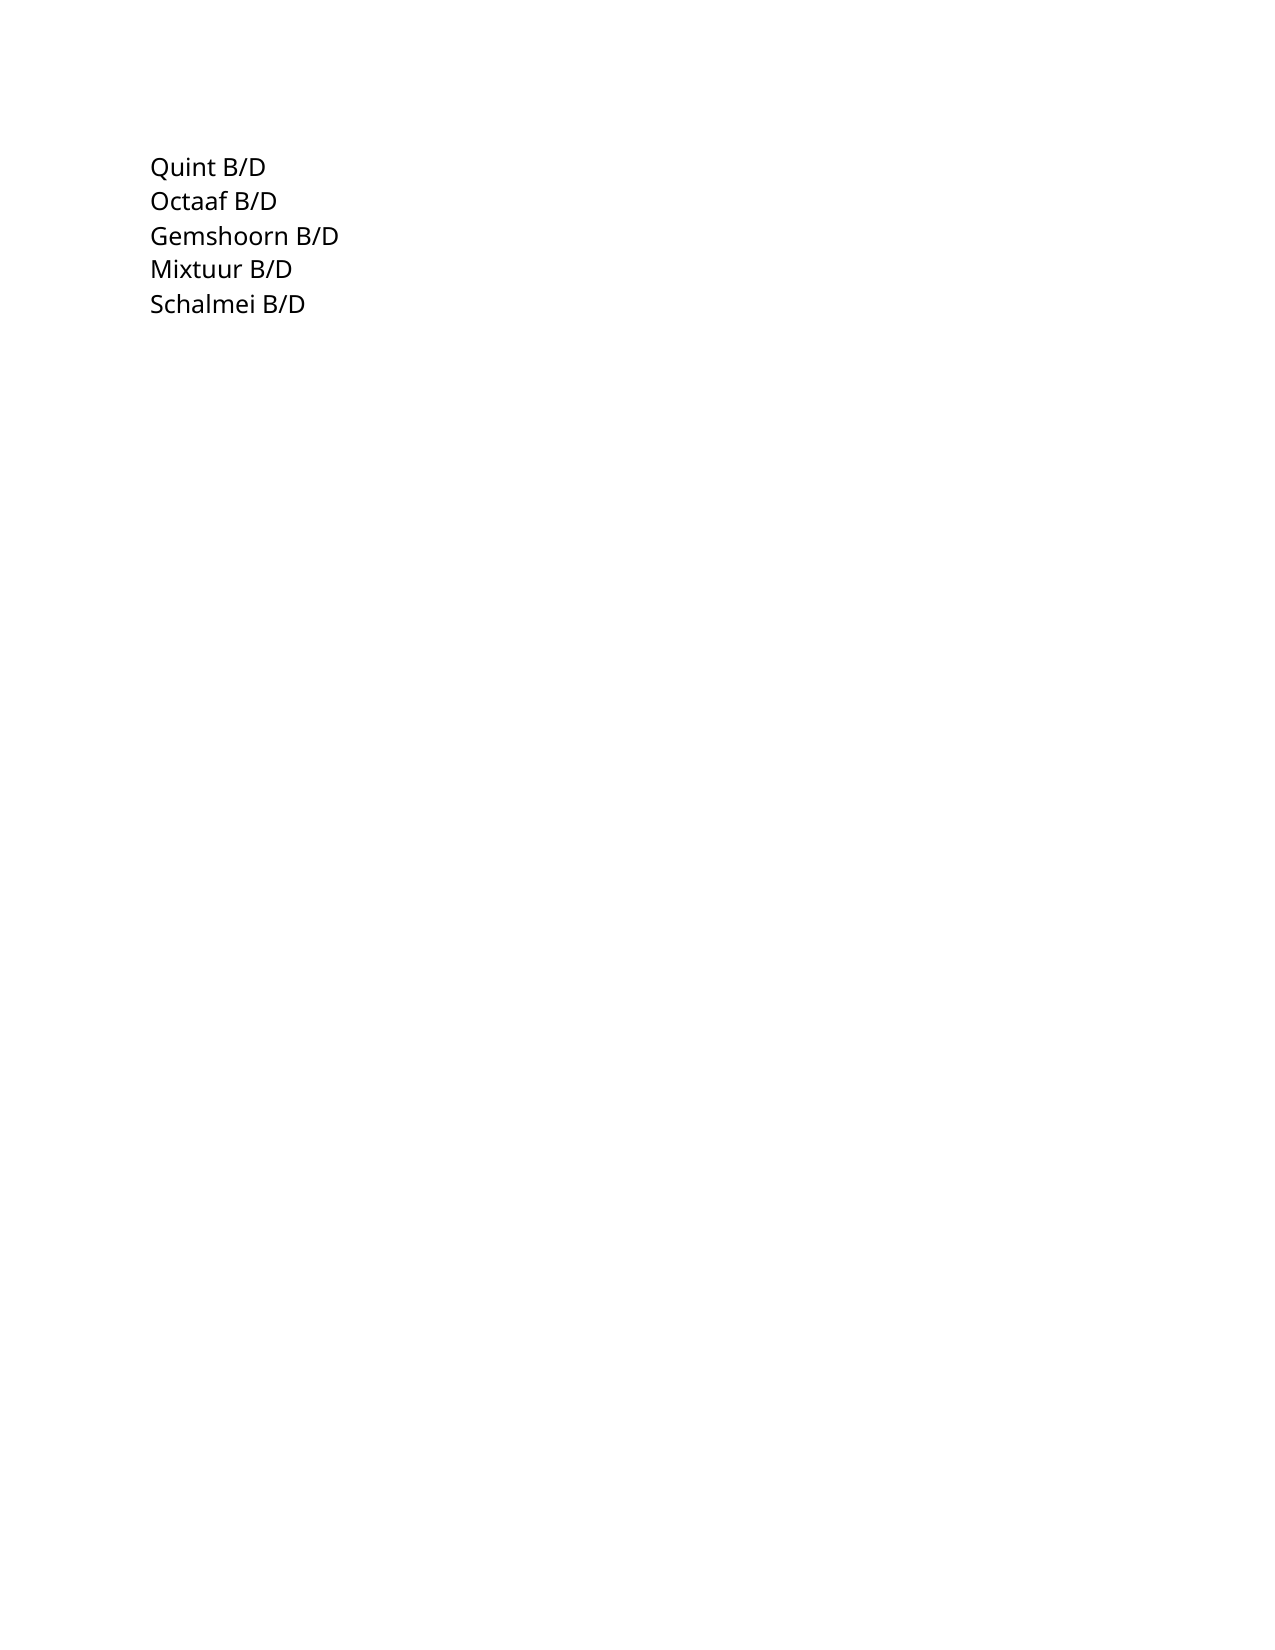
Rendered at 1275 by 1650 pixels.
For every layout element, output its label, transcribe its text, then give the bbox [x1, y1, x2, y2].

text Gemshoorn B/D [150, 218, 1125, 252]
text Octaaf B/D [150, 184, 1125, 218]
text Schalmei B/D [150, 286, 1125, 320]
text Quint B/D [150, 150, 1125, 184]
text Mixtuur B/D [150, 252, 1125, 286]
